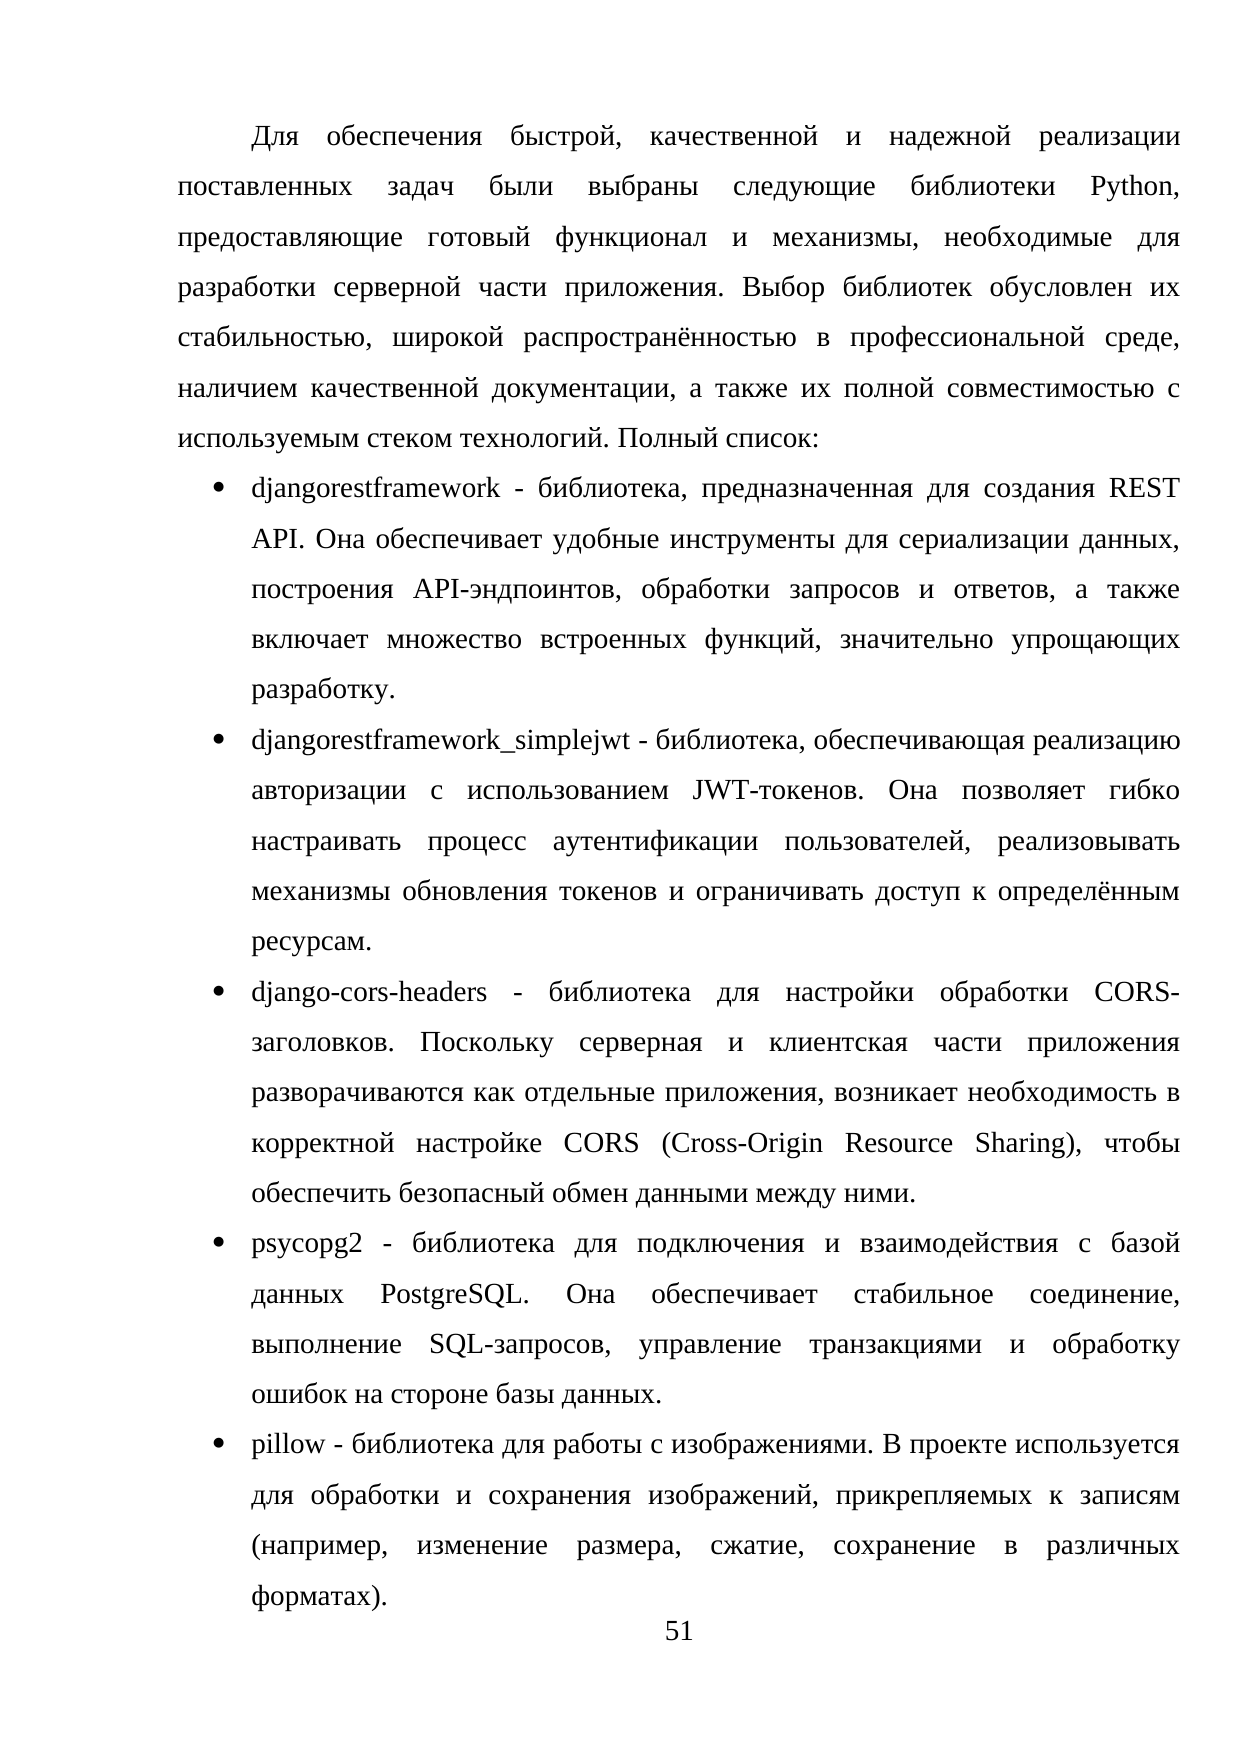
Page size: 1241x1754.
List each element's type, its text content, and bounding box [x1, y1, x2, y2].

list psycopg2 - библиотека для подключения и взаимодействия с базой данных PostgreSQL. Она обеспечивает стабильное соединение, выполнение SQL-запросов, управление транзакциями и обработку ошибок на стороне базы данных. [213, 1225, 1181, 1410]
list djangorestframework_simplejwt - библиотека, обеспечивающая реализацию авторизации с использованием JWT-токенов. Она позволяет гибко настраивать процесс аутентификации пользователей, реализовывать механизмы обновления токенов и ограничивать доступ к определённым ресурсам. [213, 722, 1181, 957]
list pillow - библиотека для работы с изображениями. В проекте используется для обработки и сохранения изображений, прикрепляемых к записям (например, изменение размера, сжатие, сохранение в различных форматах). [213, 1427, 1181, 1611]
text Для обеспечения быстрой, качественной и надежной реализации поставленных задач были выбраны следующие библиотеки Python, предоставляющие готовый функционал и механизмы, необходимые для разработки серверной части приложения. Выбор библиотек обусловлен их стабильностью, широкой распространённостью в профессиональной среде, наличием качественной документации, а также их полной совместимостью с используемым стеком технологий. Полный список: [177, 118, 1181, 453]
list django-cors-headers - библиотека для настройки обработки CORS-заголовков. Поскольку серверная и клиентская части приложения разворачиваются как отдельные приложения, возникает необходимость в корректной настройке CORS (Cross-Origin Resource Sharing), чтобы обеспечить безопасный обмен данными между ними. [213, 974, 1181, 1208]
